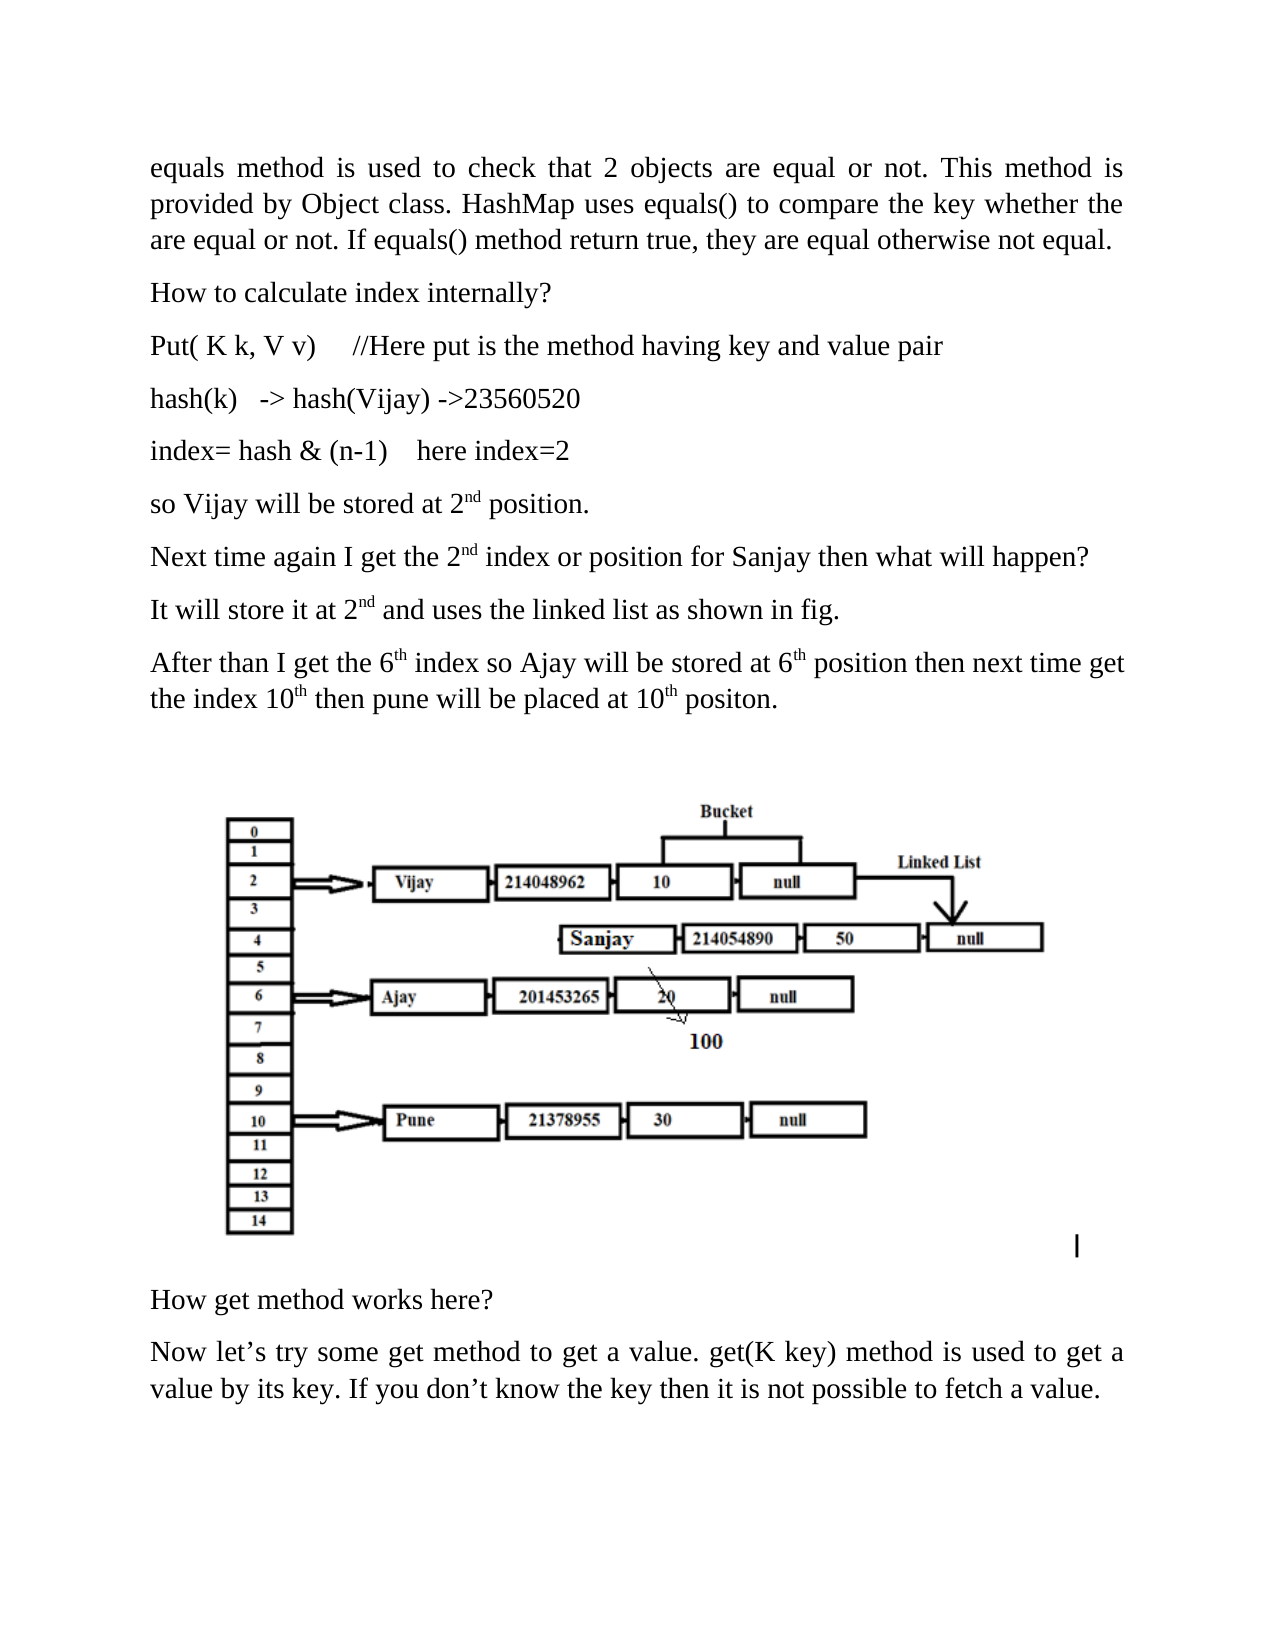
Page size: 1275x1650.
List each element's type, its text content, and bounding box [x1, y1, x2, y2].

text How get method works here? [150, 1282, 1125, 1315]
text It will store it at 2nd and uses the linked list as shown in fig. [150, 592, 1125, 626]
text hash(k) -> hash(Vijay) ->23560520 [150, 381, 1125, 414]
text equals method is used to check that 2 objects are equal or not. This method is provided by Object class. HashMap uses equals() to compare the key whether the are equal or not. If equals() method return true, they are equal otherwise not equal. [150, 150, 1125, 256]
picture [150, 786, 1121, 1263]
text After than I get the 6th index so Ajay will be stored at 6th position then next time get the index 10th then pune will be placed at 10th positon. [150, 645, 1125, 714]
text Now let’s try some get method to get a value. get(K key) method is used to get a value by its key. If you don’t know the key then it is not possible to fetch a value. [150, 1334, 1125, 1404]
text Next time again I get the 2nd index or position for Sanjay then what will happen? [150, 539, 1125, 573]
text index= hash & (n-1) here index=2 [150, 433, 1125, 467]
text Put( K k, V v) //Here put is the method having key and value pair [150, 328, 1125, 361]
text so Vijay will be stored at 2nd position. [150, 486, 1125, 520]
text How to calculate index internally? [150, 275, 1125, 309]
